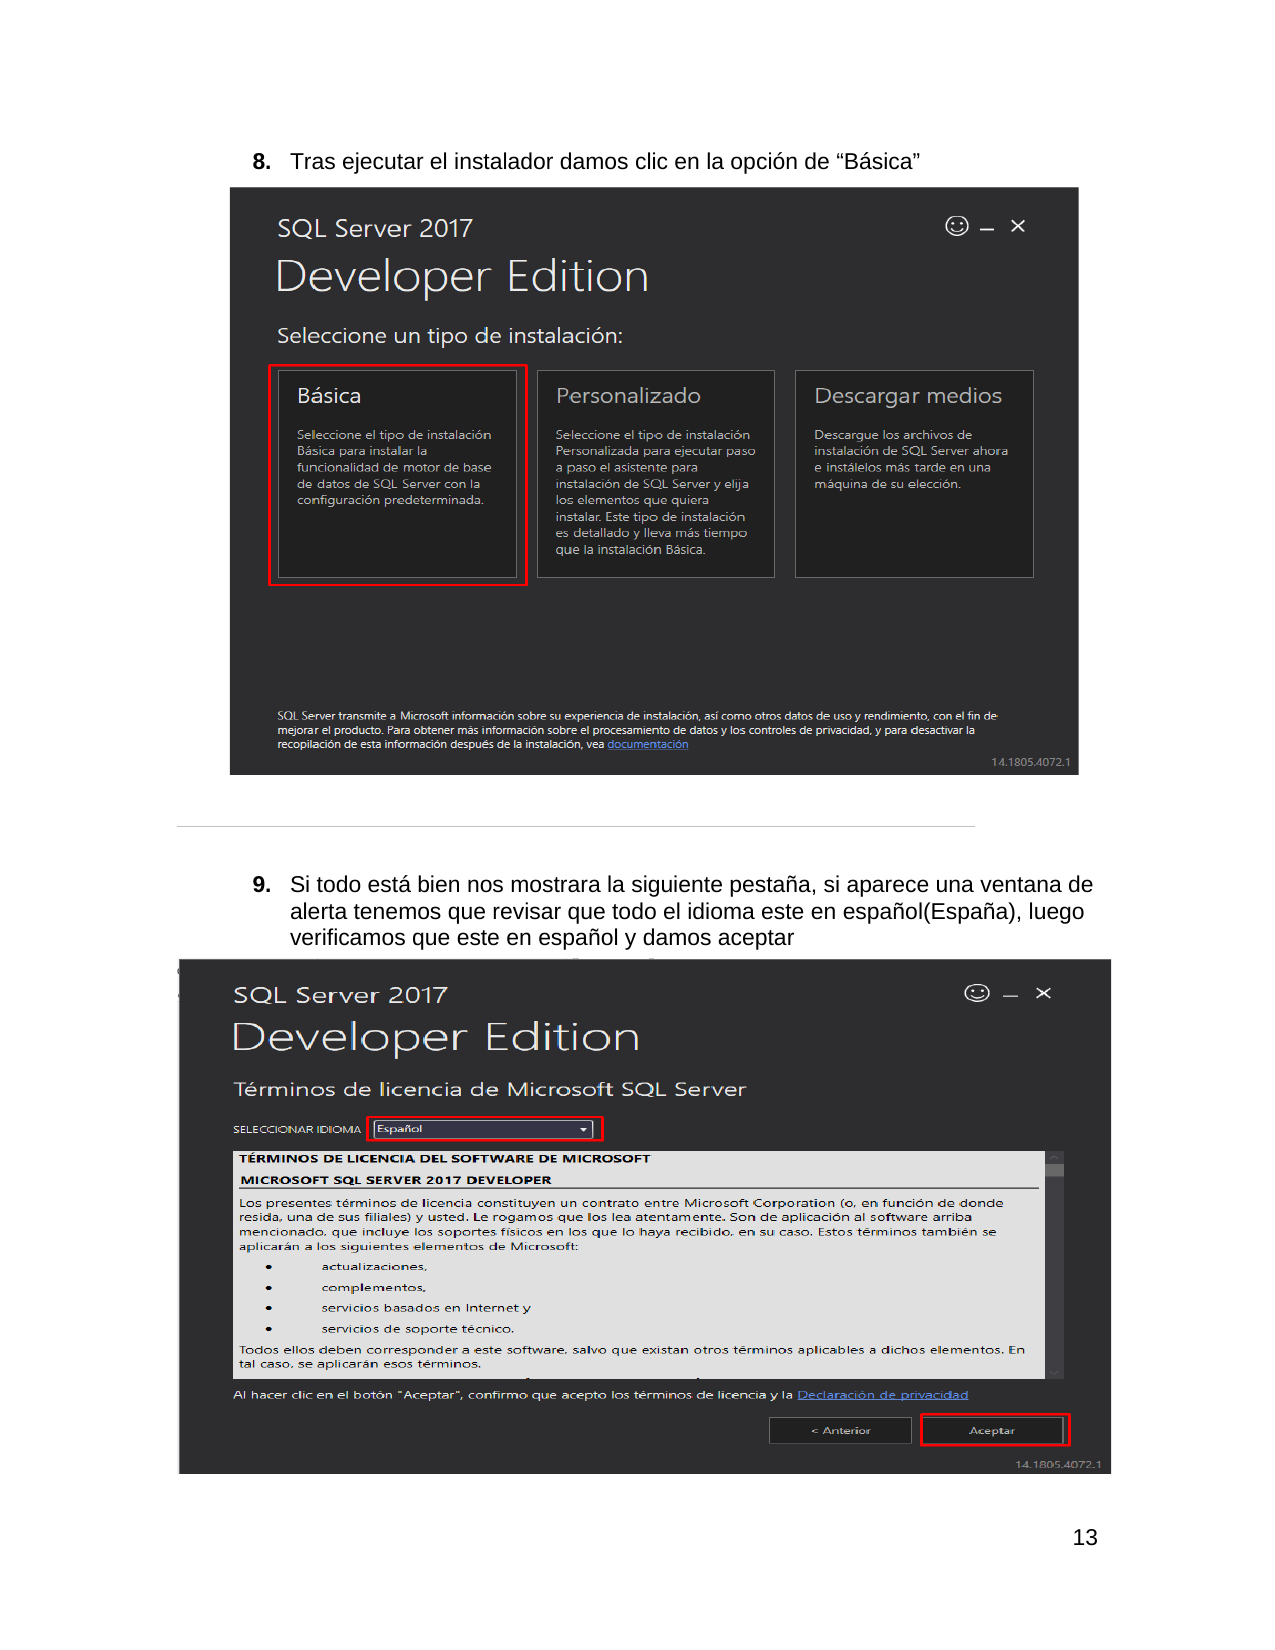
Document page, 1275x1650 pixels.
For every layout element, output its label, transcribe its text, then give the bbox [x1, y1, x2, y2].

picture [229, 187, 1080, 775]
picture [177, 958, 1111, 1474]
list Tras ejecutar el instalador damos clic en la opción de “Básica” [252, 148, 1098, 174]
list Si todo está bien nos mostrara la siguiente pestaña, si aparece una ventana de alerta tenemos que revisar que todo el idioma este en español(España), luego verificamos que este en español y damos aceptar [252, 871, 1098, 950]
